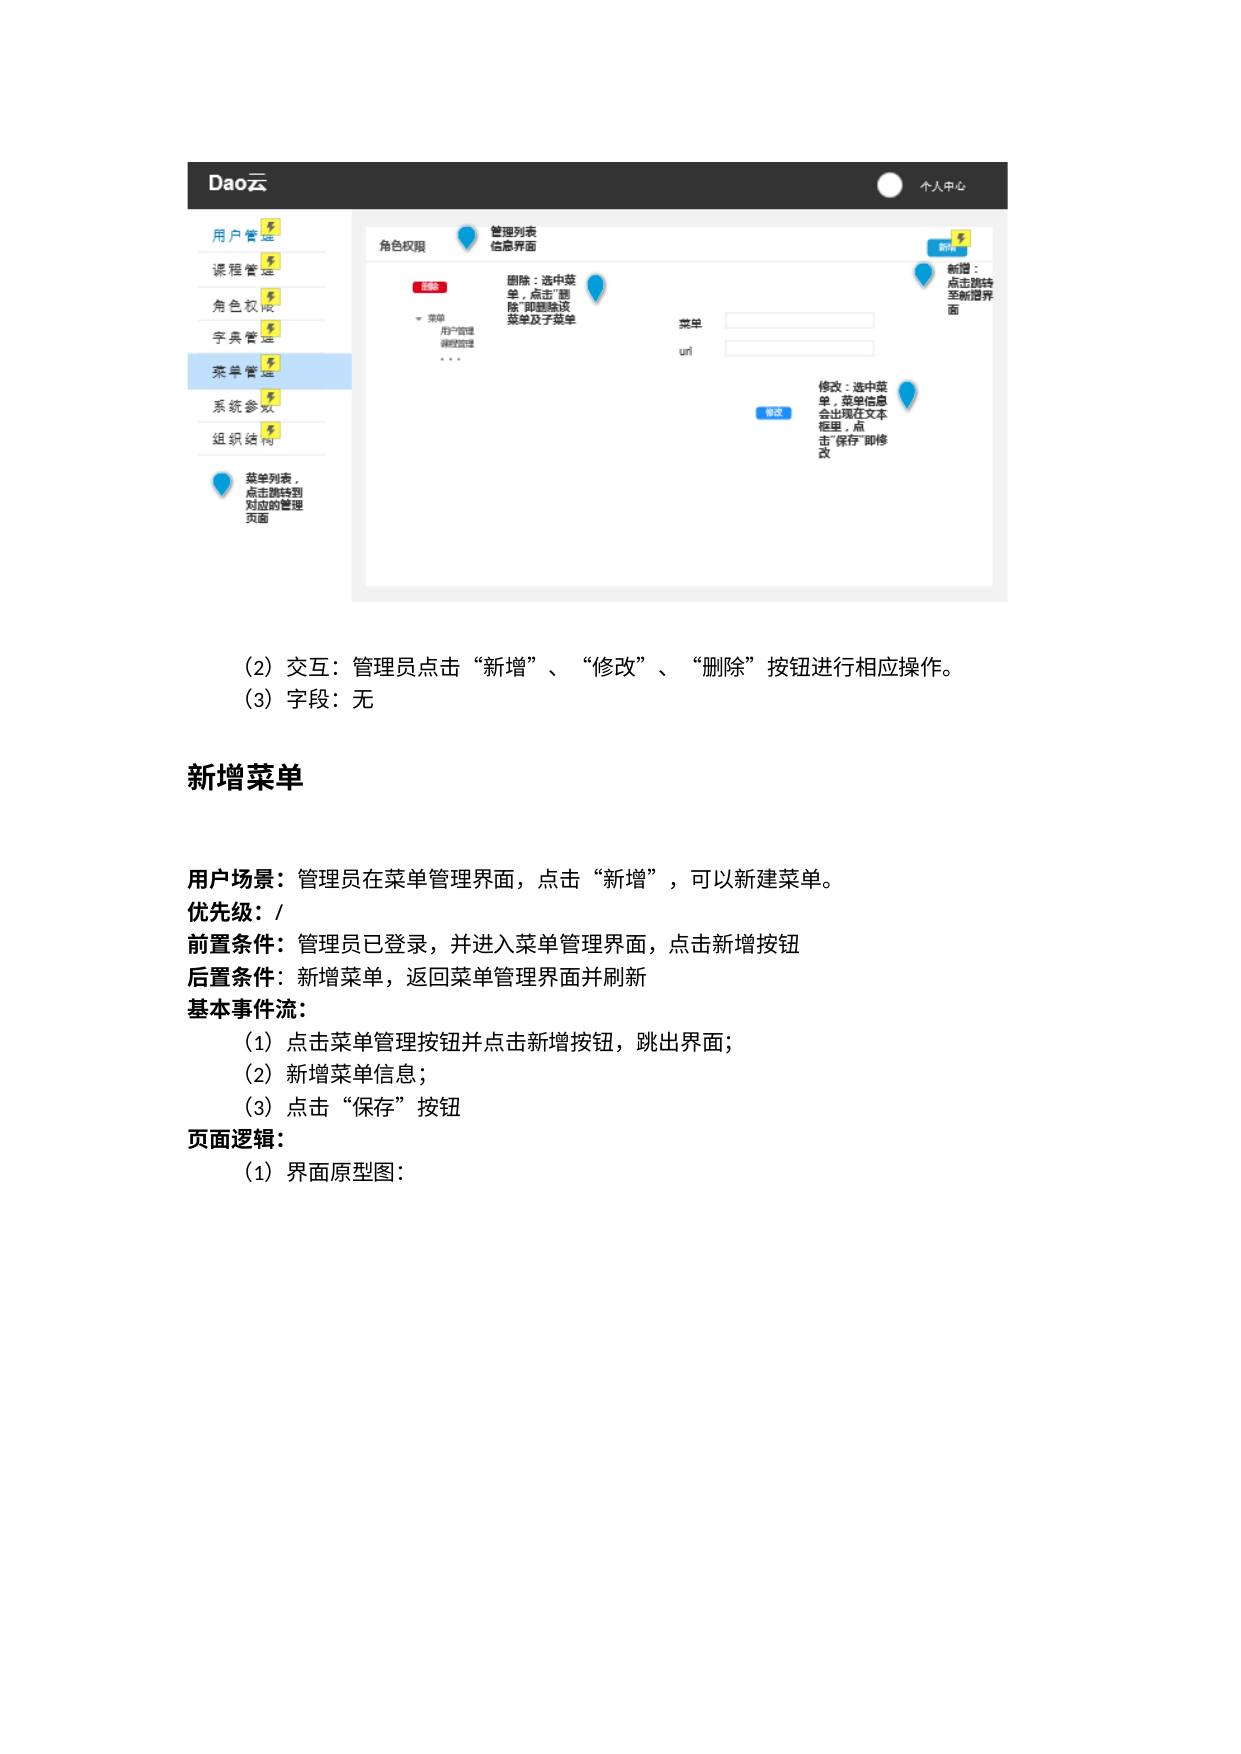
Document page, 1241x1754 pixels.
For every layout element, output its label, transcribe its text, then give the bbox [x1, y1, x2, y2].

text 页面逻辑： [187, 1122, 1053, 1154]
list 界面原型图： [231, 1154, 1053, 1187]
text 前置条件：管理员已登录，并进入菜单管理界面，点击新增按钮 [187, 927, 1053, 959]
text （3）点击“保存”按钮 [187, 1089, 1053, 1122]
subtitle 新增菜单 [187, 744, 1053, 809]
text （1）点击菜单管理按钮并点击新增按钮，跳出界面； [187, 1024, 1053, 1057]
picture [187, 162, 1008, 602]
text 优先级：/ [187, 894, 1053, 927]
text 用户场景：管理员在菜单管理界面，点击“新增”，可以新建菜单。 [187, 862, 1053, 894]
text 基本事件流： [187, 992, 1053, 1024]
text （3）字段：无 [187, 682, 1053, 714]
text （2）新增菜单信息； [187, 1057, 1053, 1089]
list 交互：管理员点击“新增”、“修改”、“删除”按钮进行相应操作。 [187, 649, 1053, 682]
text 后置条件：新增菜单，返回菜单管理界面并刷新 [187, 959, 1053, 992]
